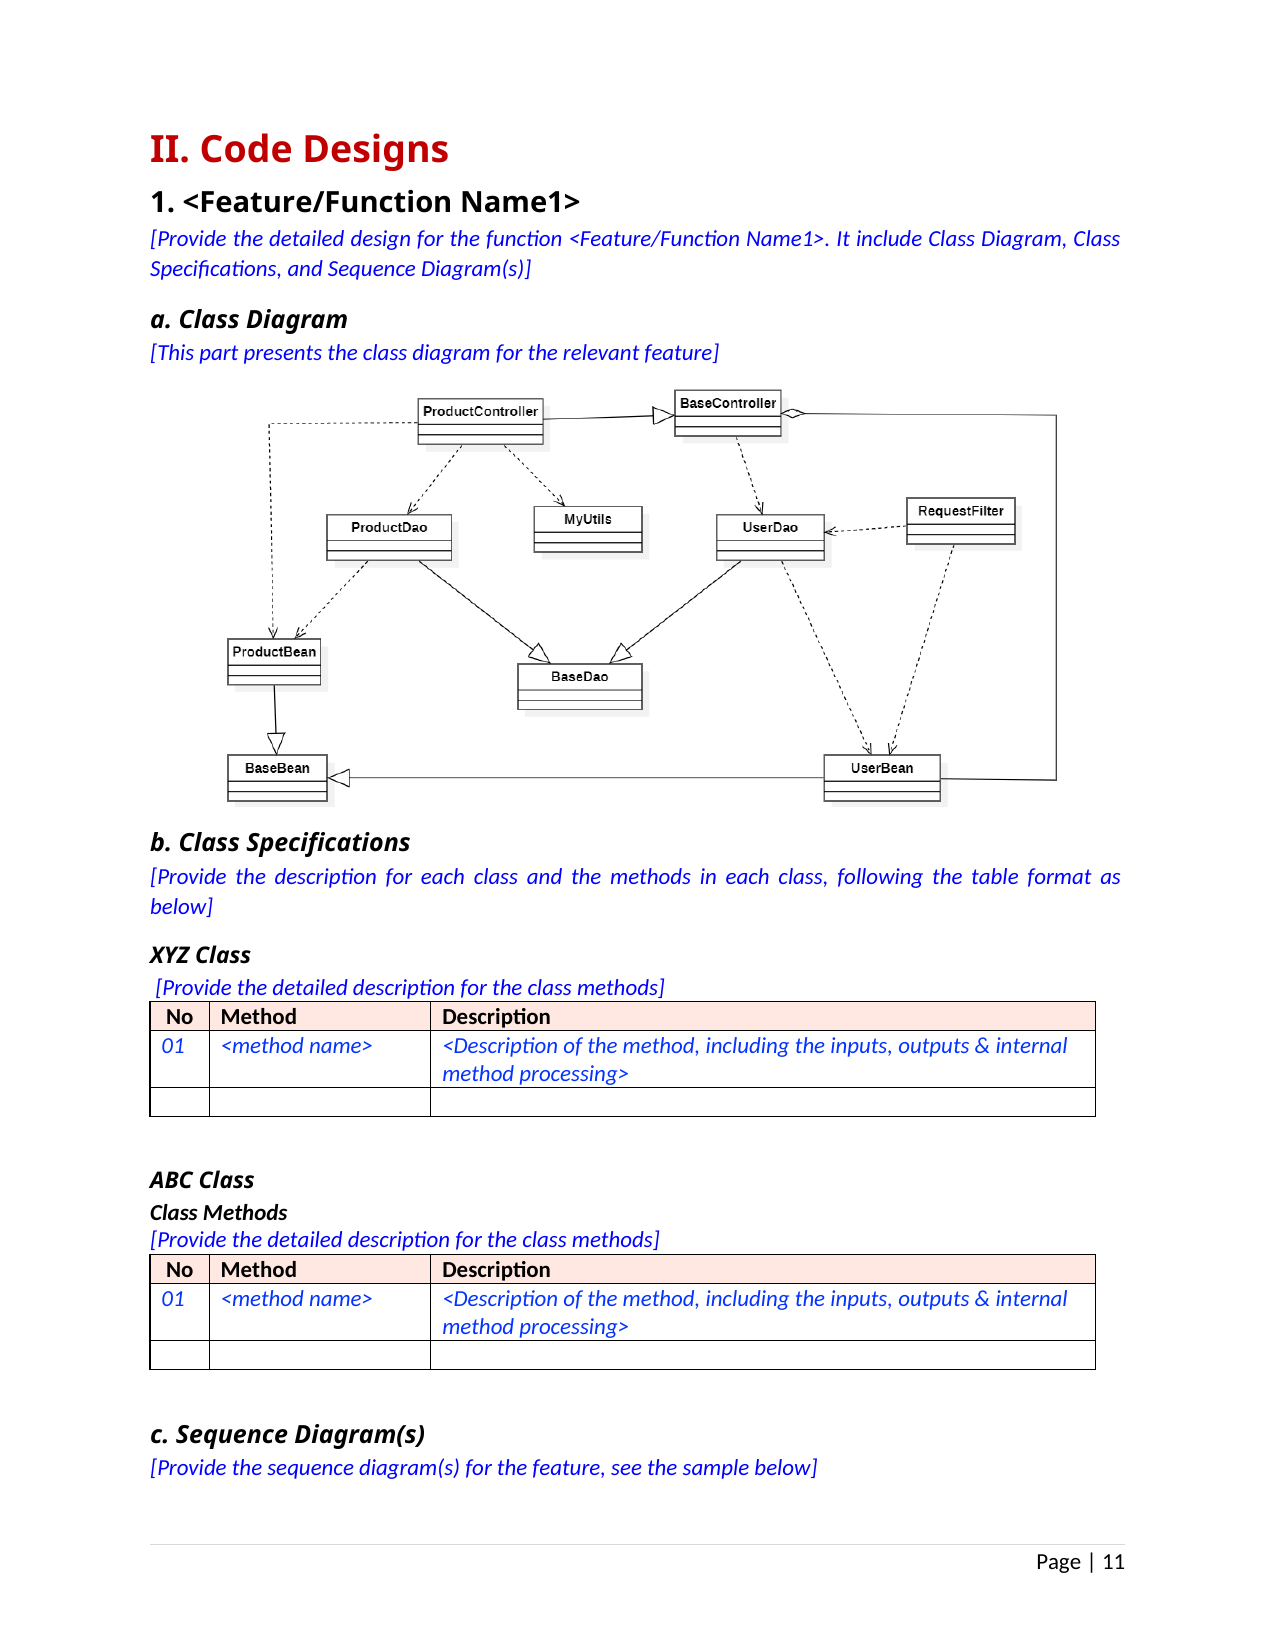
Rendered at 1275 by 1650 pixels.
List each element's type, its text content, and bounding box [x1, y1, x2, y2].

subtitle a. Class Diagram [150, 301, 1125, 336]
table_header Method [210, 1255, 430, 1283]
table_cell <Description of the method, including the inputs, outputs & internal method processing> [431, 1284, 1095, 1340]
subtitle ABC Class [150, 1164, 1125, 1195]
text [Provide the detailed design for the function <Feature/Function Name1>. It include Class Diagram, Class Specifications, and Sequence Diagram(s)] [150, 224, 1125, 283]
table_cell [151, 1341, 209, 1369]
table_header Description [431, 1002, 1095, 1030]
subtitle XYZ Class [150, 939, 1125, 970]
table_cell <method name> [210, 1284, 430, 1340]
text [Provide the sequence diagram(s) for the feature, see the sample below] [150, 1453, 1125, 1482]
table_cell [210, 1088, 430, 1116]
picture [200, 385, 1075, 807]
table_cell [151, 1088, 209, 1116]
table_header No [151, 1002, 209, 1030]
subtitle b. Class Specifications [150, 825, 1125, 859]
table_cell [210, 1341, 430, 1369]
subtitle 1. <Feature/Function Name1> [150, 182, 1125, 221]
table_cell [431, 1341, 1095, 1369]
text [This part presents the class diagram for the relevant feature] [150, 338, 1125, 366]
table_cell [431, 1088, 1095, 1116]
table_header No [151, 1255, 209, 1283]
subtitle II. Code Designs [150, 122, 1125, 173]
text [Provide the detailed description for the class methods] [150, 1226, 1125, 1254]
table_cell 01 [151, 1031, 209, 1087]
table_header Description [431, 1255, 1095, 1283]
table_cell <Description of the method, including the inputs, outputs & internal method processing> [431, 1031, 1095, 1087]
table_header Method [210, 1002, 430, 1030]
table_cell <method name> [210, 1031, 430, 1087]
text Class Methods [150, 1198, 1125, 1226]
text [Provide the description for each class and the methods in each class, following the table format as below] [150, 862, 1125, 920]
text [Provide the detailed description for the class methods] [150, 973, 1125, 1001]
table_cell 01 [151, 1284, 209, 1340]
subtitle c. Sequence Diagram(s) [150, 1417, 1125, 1451]
